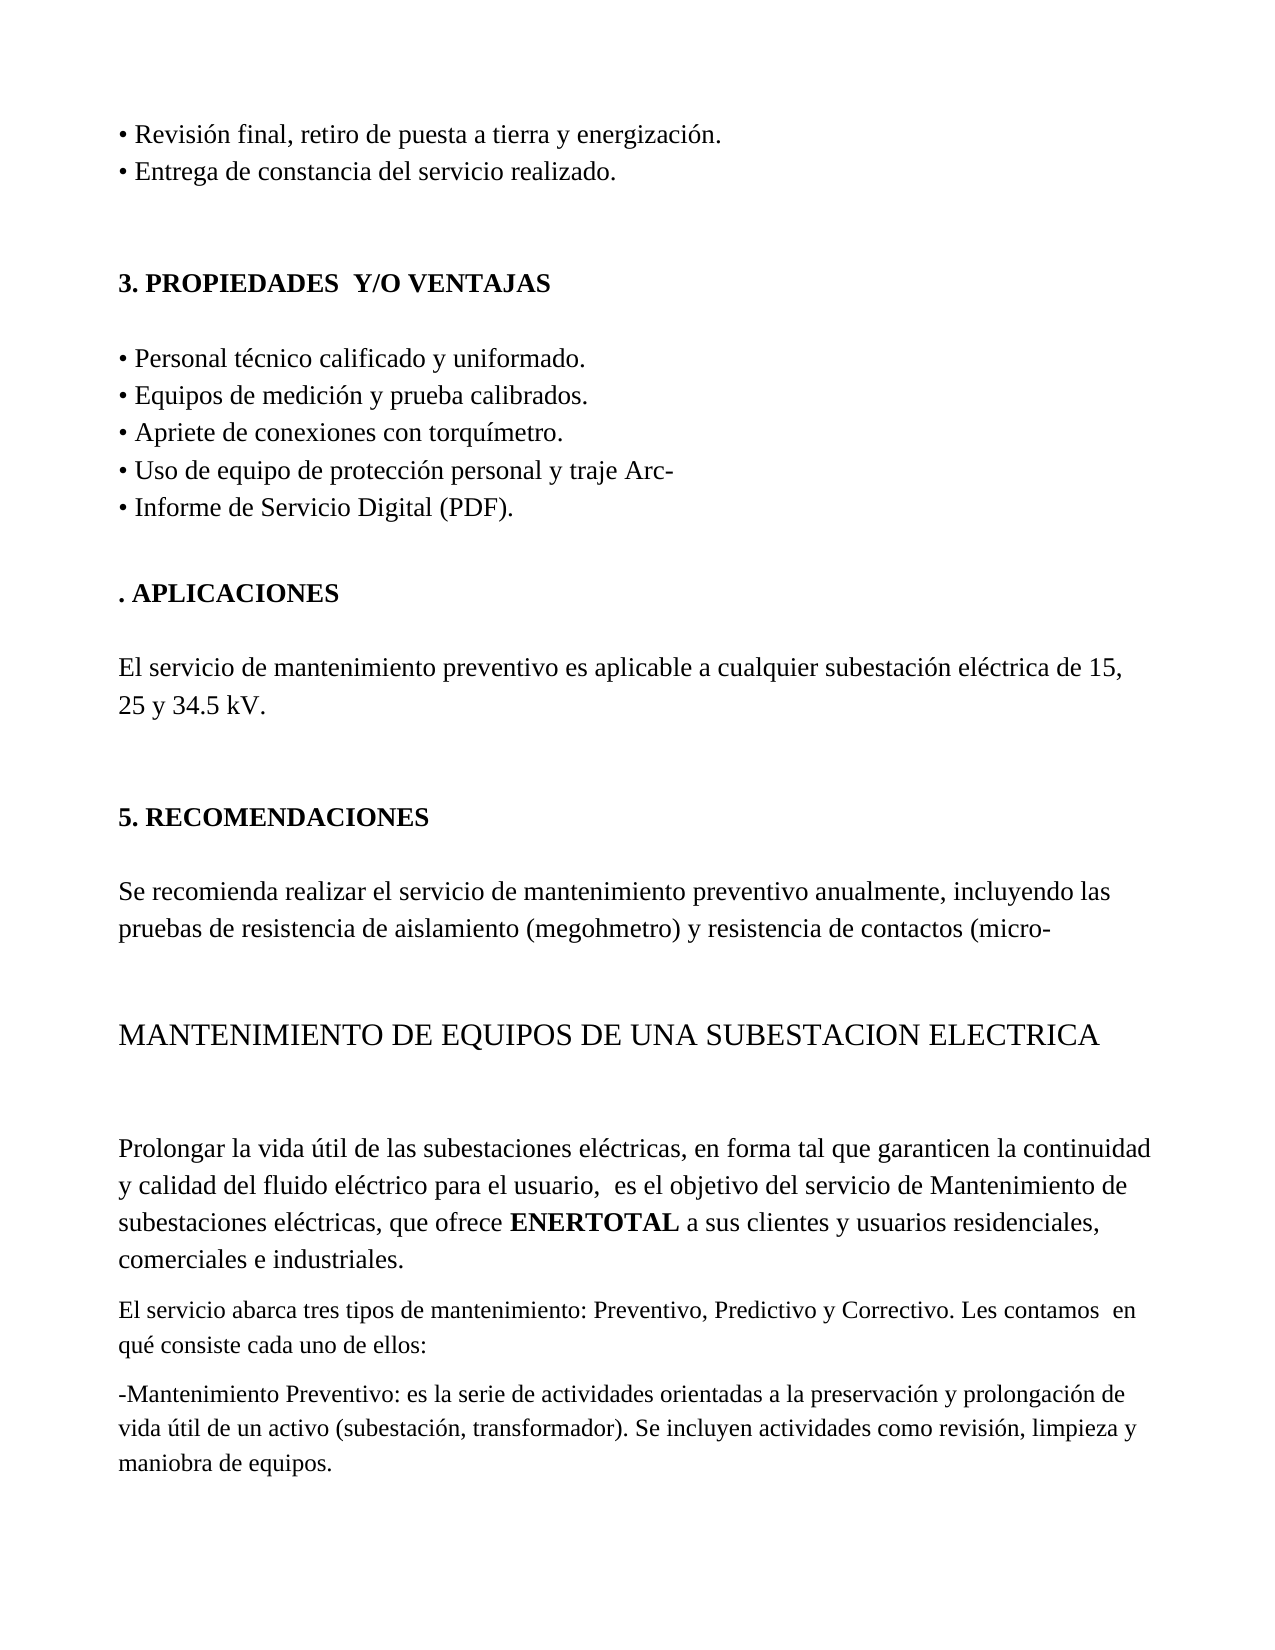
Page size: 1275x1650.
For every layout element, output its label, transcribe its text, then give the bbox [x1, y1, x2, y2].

text . APLICACIONES El servicio de mantenimiento preventivo es aplicable a cualquier subestación eléctrica de 15, 25 y 34.5 kV. 5. RECOMENDACIONES Se recomienda realizar el servicio de mantenimiento preventivo anualmente, incluyendo las pruebas de resistencia de aislamiento (megohmetro) y resistencia de contactos (micro- [118, 577, 1157, 944]
text -Mantenimiento Preventivo: es la serie de actividades orientadas a la preservación y prolongación de vida útil de un activo (subestación, transformador). Se incluyen actividades como revisión, limpieza y maniobra de equipos. [118, 1379, 1157, 1477]
text MANTENIMIENTO DE EQUIPOS DE UNA SUBESTACION ELECTRICA [118, 1016, 1157, 1052]
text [118, 118, 1157, 557]
text El servicio abarca tres tipos de mantenimiento: Preventivo, Predictivo y Correctivo. Les contamos en qué consiste cada uno de ellos: [118, 1296, 1157, 1359]
text Prolongar la vida útil de las subestaciones eléctricas, en forma tal que garanticen la continuidad y calidad del fluido eléctrico para el usuario, es el objetivo del servicio de Mantenimiento de subestaciones eléctricas, que ofrece ENERTOTAL a sus clientes y usuarios residenciales, comerciales e industriales. [118, 1132, 1157, 1275]
